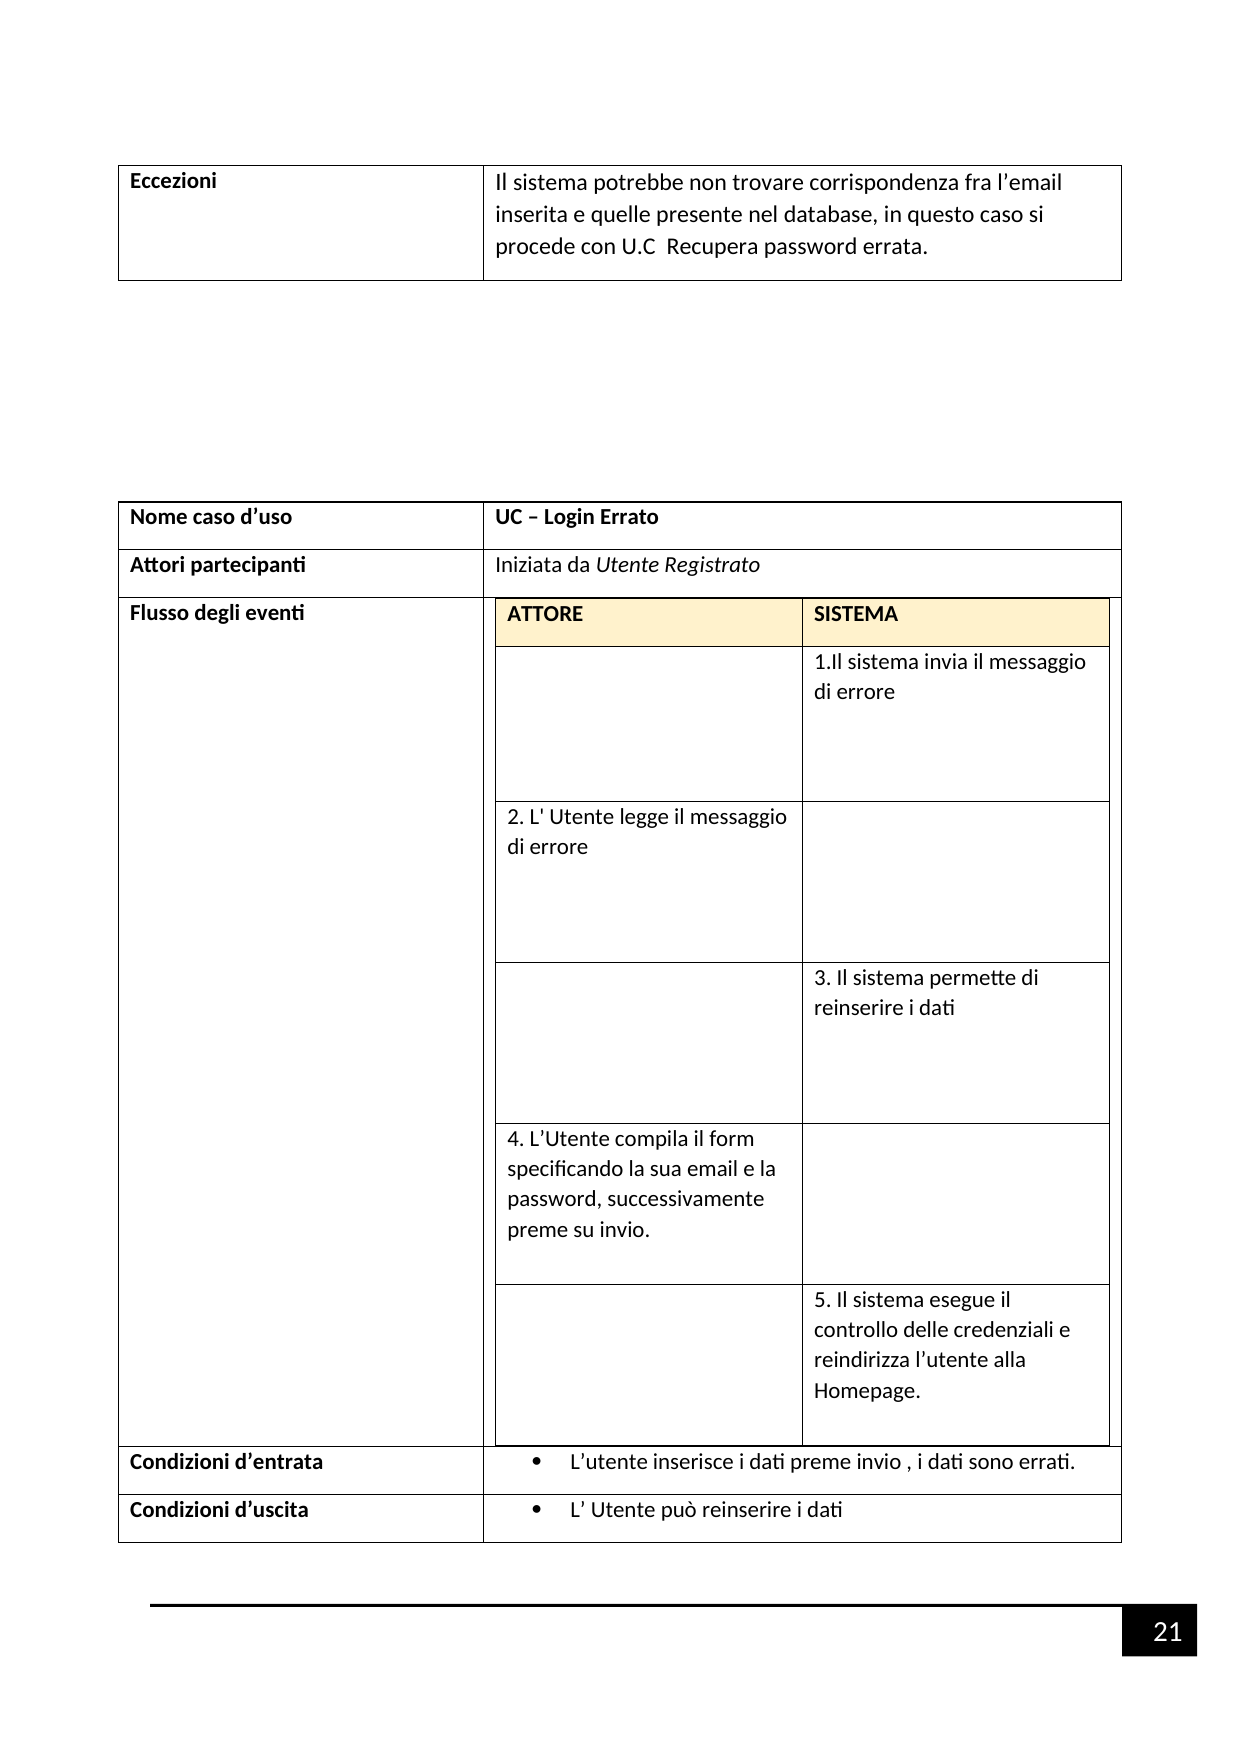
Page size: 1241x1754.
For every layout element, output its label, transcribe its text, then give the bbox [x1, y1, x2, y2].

table_cell Condizioni d’entrata [119, 1447, 483, 1494]
table_cell [496, 1285, 802, 1445]
table_cell [803, 1285, 1109, 1445]
table_cell [496, 647, 802, 801]
table_cell Attori partecipanti [119, 550, 483, 597]
table_cell Flusso degli eventi [119, 598, 483, 1446]
table_cell [803, 963, 1109, 1123]
table_cell [496, 802, 802, 962]
table_cell [484, 598, 495, 1446]
table_cell Il sistema potrebbe non trovare corrispondenza fra l’email inserita e quelle presente nel database, in questo caso si procede con U.C Recupera password errata. [484, 166, 1121, 280]
table_cell [803, 647, 1109, 801]
table_header Nome caso d’uso [119, 503, 483, 549]
table_cell Eccezioni [119, 166, 483, 280]
table_cell [1110, 598, 1121, 1446]
table_cell [496, 1124, 802, 1284]
table_cell Iniziata da Utente Registrato [484, 550, 1121, 597]
table_cell [803, 802, 1109, 962]
table_cell [803, 1124, 1109, 1284]
table_cell L’utente inserisce i dati preme invio , i dati sono errati. [484, 1447, 1121, 1494]
table_cell Condizioni d’uscita [119, 1495, 483, 1542]
table_cell L’ Utente può reinserire i dati L’Utente è autenticato [484, 1495, 1121, 1542]
table_cell [496, 963, 802, 1123]
table_header UC – Login Errato [484, 503, 1121, 549]
